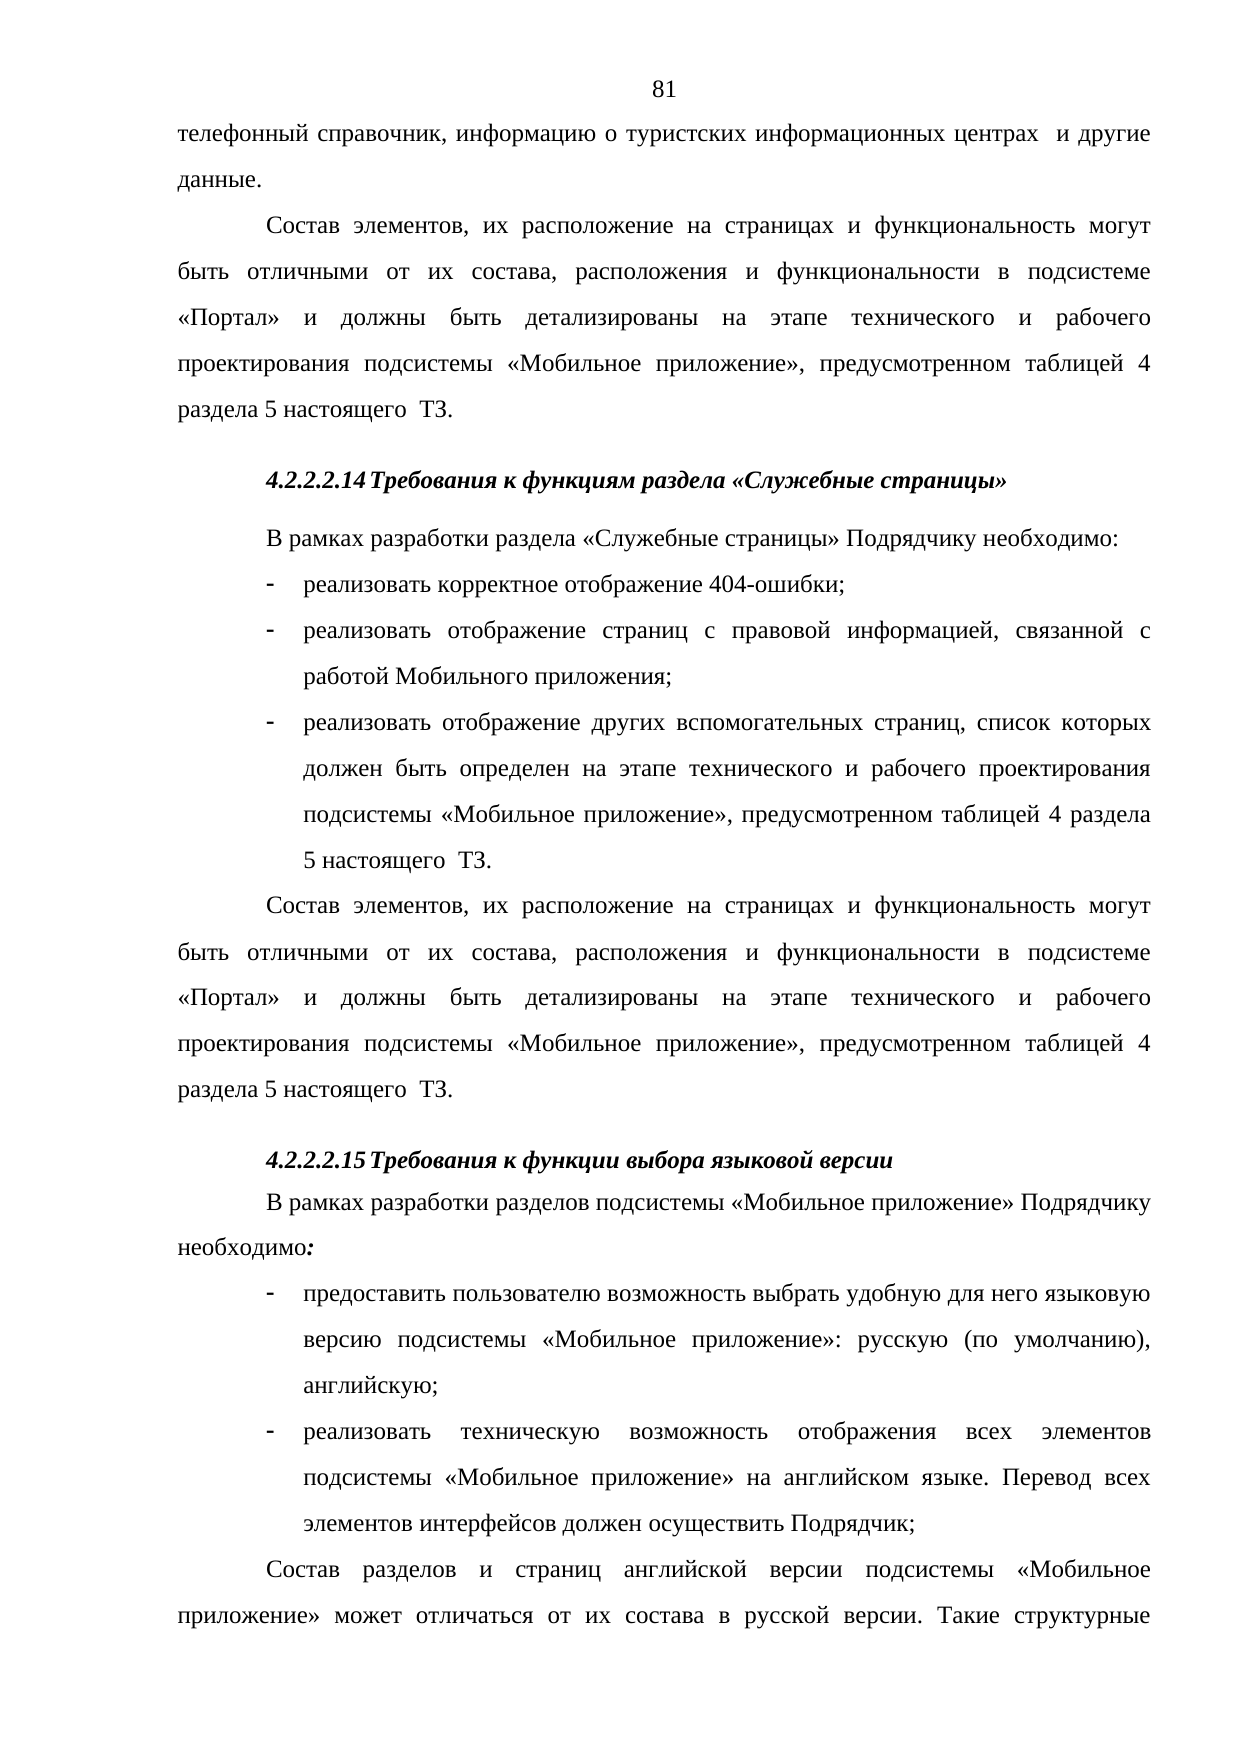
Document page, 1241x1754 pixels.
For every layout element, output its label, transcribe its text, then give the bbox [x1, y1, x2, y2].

text предоставить пользователю возможность выбрать удобную для него языковую версию подсистемы «Мобильное приложение»: русскую (по умолчанию), английскую; [266, 1278, 1152, 1399]
text реализовать техническую возможность отображения всех элементов подсистемы «Мобильное приложение» на английском языке. Перевод всех элементов интерфейсов должен осуществить Подрядчик; [266, 1416, 1152, 1537]
text реализовать отображение других вспомогательных страниц, список которых должен быть определен на этапе технического и рабочего проектирования подсистемы «Мобильное приложение», предусмотренном таблицей 4 раздела 5 настоящего ТЗ. [266, 707, 1152, 873]
text Требования к функциям раздела «Служебные страницы» [266, 465, 1152, 493]
text реализовать корректное отображение 404-ошибки; [266, 569, 1152, 598]
text реализовать отображение страниц с правовой информацией, связанной с работой Мобильного приложения; [266, 615, 1152, 690]
text В рамках разработки раздела «Служебные страницы» Подрядчику необходимо: [177, 523, 1152, 552]
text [177, 118, 1152, 193]
text Требования к функции выбора языковой версии [266, 1145, 1152, 1174]
text В рамках разработки разделов подсистемы «Мобильное приложение» Подрядчику необходимо: [177, 1187, 1152, 1261]
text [177, 1554, 1152, 1629]
